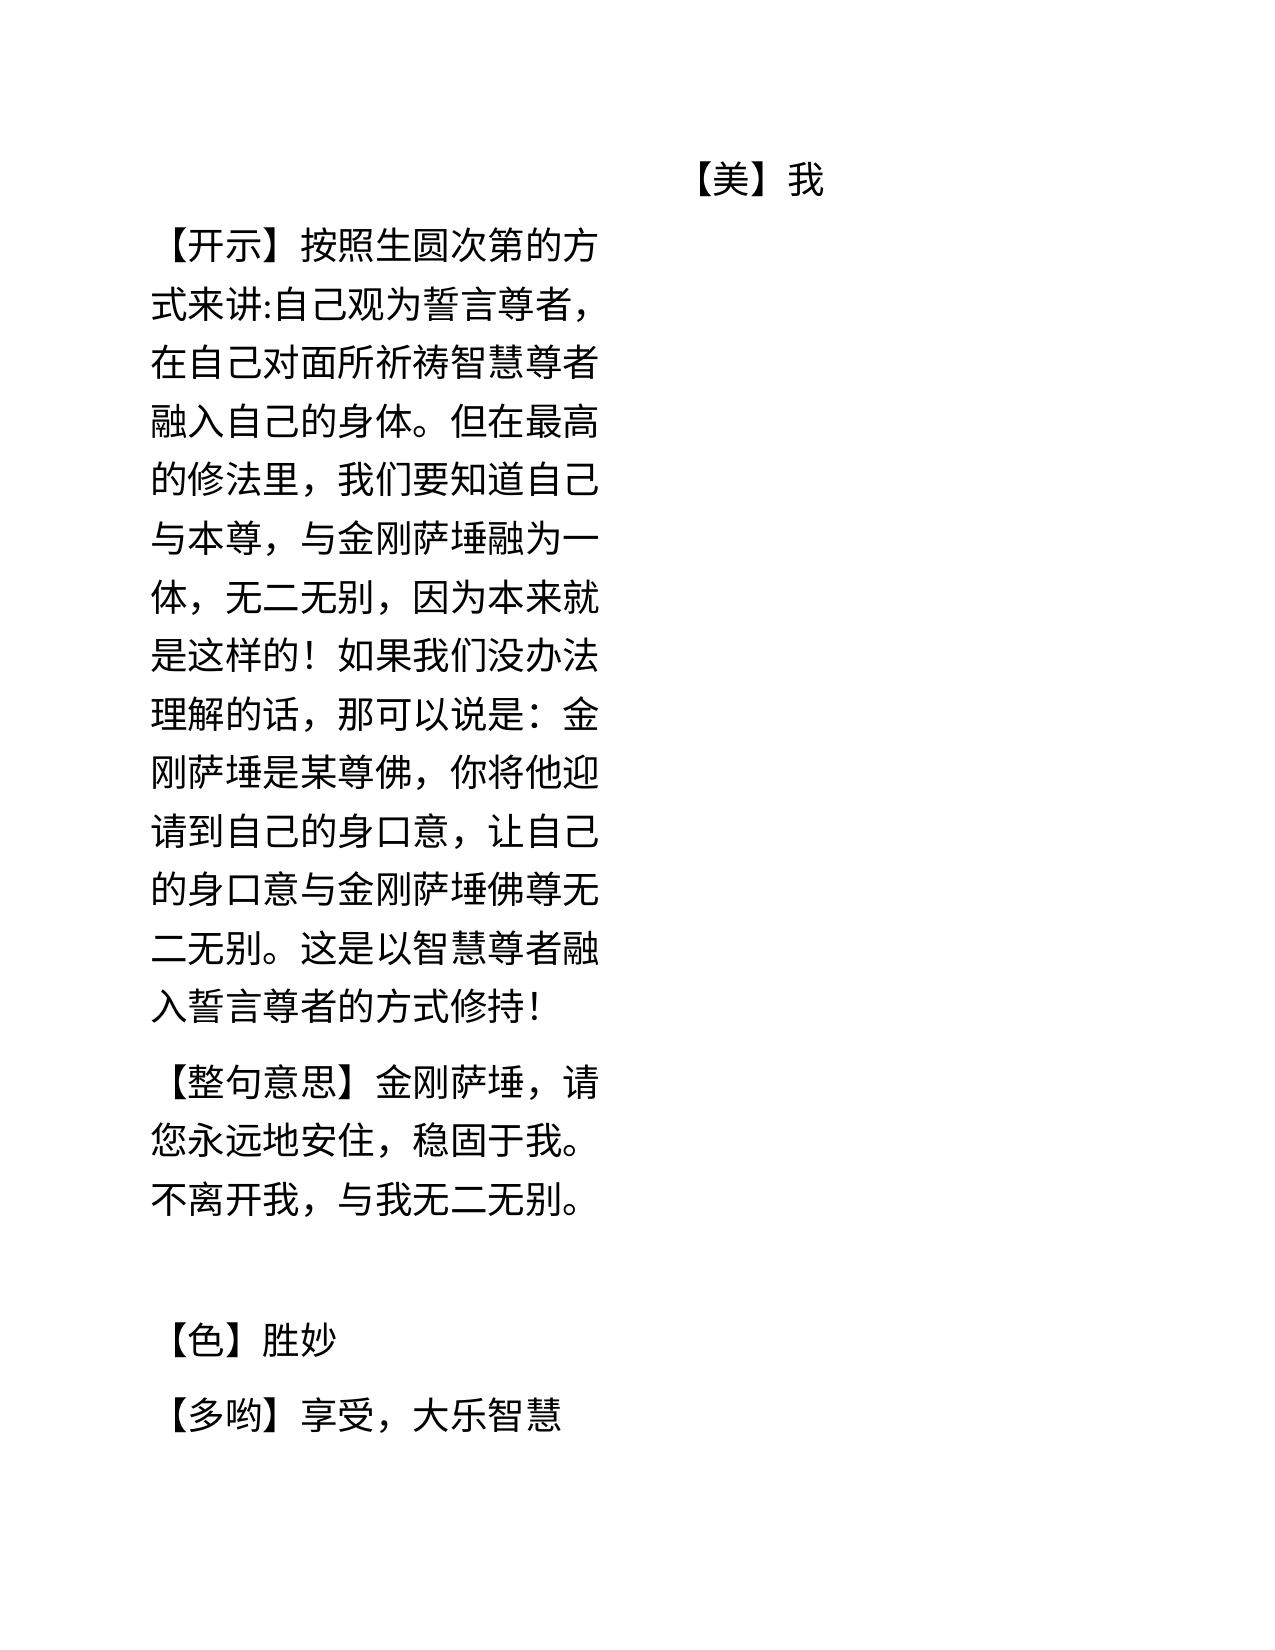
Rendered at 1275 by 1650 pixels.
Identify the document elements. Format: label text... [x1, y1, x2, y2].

text 【美】我 [675, 150, 1125, 204]
text 【开示】按照生圆次第的方式来讲:自己观为誓言尊者，在自己对面所祈祷智慧尊者融入自己的身体。但在最高的修法里，我们要知道自己与本尊，与金刚萨埵融为一体，无二无别，因为本来就是这样的！如果我们没办法理解的话，那可以说是：金刚萨埵是某尊佛，你将他迎请到自己的身口意，让自己的身口意与金刚萨埵佛尊无二无别。这是以智慧尊者融入誓言尊者的方式修持！ [150, 216, 600, 1031]
text 【多哟】享受，大乐智慧 [150, 1386, 600, 1440]
text 【色】胜妙 [150, 1311, 600, 1365]
text 【整句意思】金刚萨埵，请您永远地安住，稳固于我。不离开我，与我无二无别。 [150, 1052, 600, 1224]
